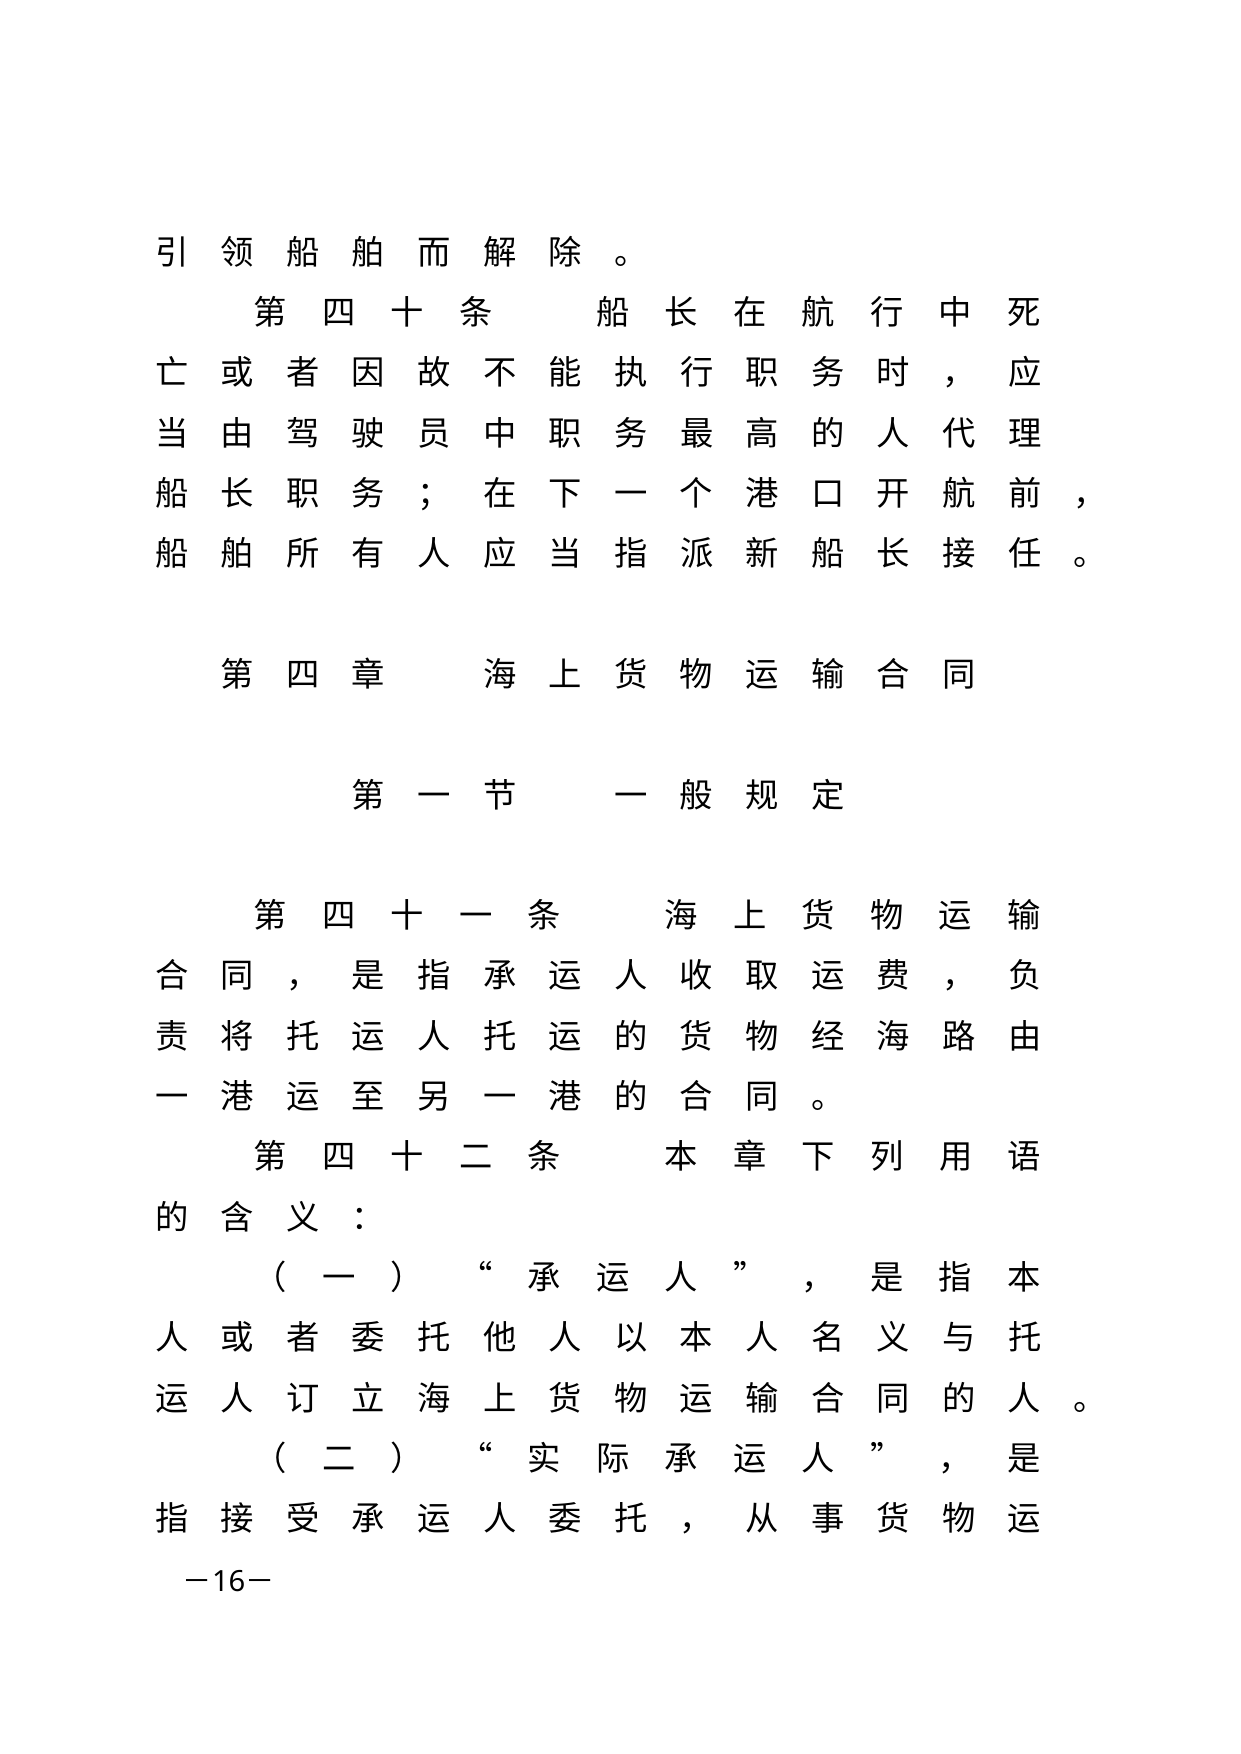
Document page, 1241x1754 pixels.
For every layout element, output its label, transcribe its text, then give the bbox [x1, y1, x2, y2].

text 第三十九条 船长管理船舶和驾驶船舶的责任，不因引航员引领船舶而解除。 [155, 219, 1073, 280]
text （一）“承运人”，是指本人或者委托他人以本人名义与托运人订立海上货物运输合同的人。 [155, 1245, 1073, 1426]
text 第四章 海上货物运输合同 [155, 642, 1073, 702]
text 第一节 一般规定 [155, 762, 1073, 823]
text 第四十一条 海上货物运输合同，是指承运人收取运费，负责将托运人托运的货物经海路由一港运至另一港的合同。 [155, 883, 1073, 1124]
text 第四十二条 本章下列用语的含义： [155, 1124, 1073, 1245]
text （二）“实际承运人”，是指接受承运人委托，从事货物运输或者部分运输的人，包括接受转委托从事此项运输的其他人。 [155, 1426, 1073, 1546]
text 第四十条 船长在航行中死亡或者因故不能执行职务时，应当由驾驶员中职务最高的人代理船长职务；在下一个港口开航前，船舶所有人应当指派新船长接任。 [155, 280, 1073, 581]
